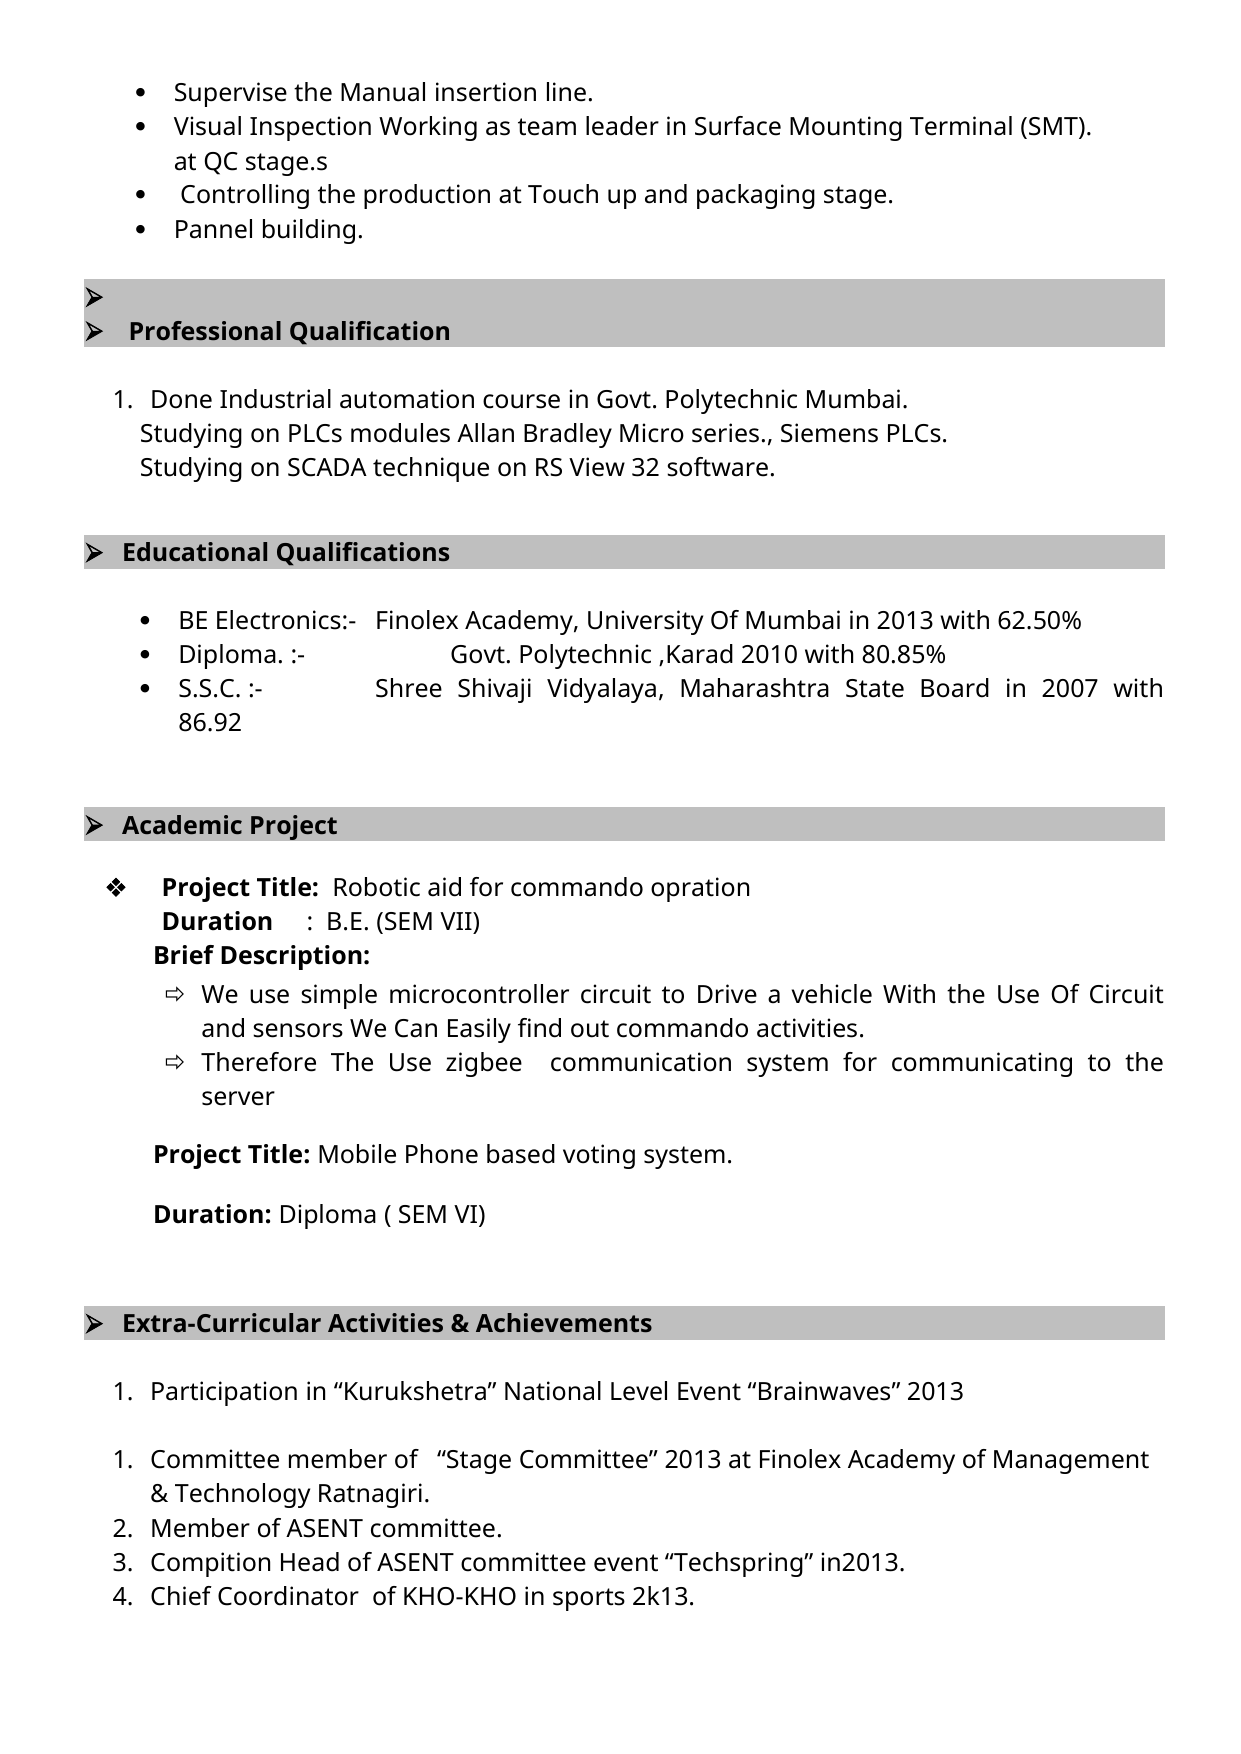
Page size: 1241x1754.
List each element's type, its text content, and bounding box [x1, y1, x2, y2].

list Compition Head of ASENT committee event “Techspring” in2013. [112, 1544, 1165, 1578]
text Studying on SCADA technique on RS View 32 software. [75, 450, 1165, 484]
list BE Electronics:- Finolex Academy, University Of Mumbai in 2013 with 62.50% [141, 603, 1165, 637]
list Duration : B.E. (SEM VII) [142, 903, 1129, 937]
list Pannel building. [136, 211, 1165, 245]
text Project Title: Mobile Phone based voting system. [75, 1137, 1165, 1171]
list Done Industrial automation course in Govt. Polytechnic Mumbai. [112, 382, 1165, 416]
list Controlling the production at Touch up and packaging stage. [136, 177, 1165, 211]
text Duration: Diploma ( SEM VI) [75, 1197, 1165, 1231]
list at QC stage.s [173, 143, 1165, 177]
list Project Title: Robotic aid for commando opration [104, 869, 1165, 903]
list Professional Qualification [84, 313, 1165, 347]
list Chief Coordinator of KHO-KHO in sports 2k13. [112, 1578, 1165, 1612]
text Studying on PLCs modules Allan Bradley Micro series., Siemens PLCs. [75, 416, 1165, 450]
list Participation in “Kurukshetra” National Level Event “Brainwaves” 2013 [112, 1374, 1165, 1408]
list We use simple microcontroller circuit to Drive a vehicle With the Use Of Circuit and sensors We Can Easily find out commando activities. [164, 977, 1165, 1045]
list Supervise the Manual insertion line. [136, 75, 1165, 109]
list Educational Qualifications [84, 535, 1165, 569]
text Brief Description: [75, 937, 1165, 972]
list Diploma. :- Govt. Polytechnic ,Karad 2010 with 80.85% [141, 637, 1165, 671]
list S.S.C. :- Shree Shivaji Vidyalaya, Maharashtra State Board in 2007 with 86.92 [141, 671, 1165, 739]
list Extra-Curricular Activities & Achievements [84, 1306, 1165, 1340]
list Member of ASENT committee. [112, 1510, 1165, 1544]
list Academic Project [84, 807, 1165, 841]
list Visual Inspection Working as team leader in Surface Mounting Terminal (SMT). [136, 109, 1165, 143]
list Committee member of “Stage Committee” 2013 at Finolex Academy of Management & Technology Ratnagiri. [112, 1442, 1165, 1510]
list Therefore The Use zigbee communication system for communicating to the server [164, 1045, 1165, 1113]
